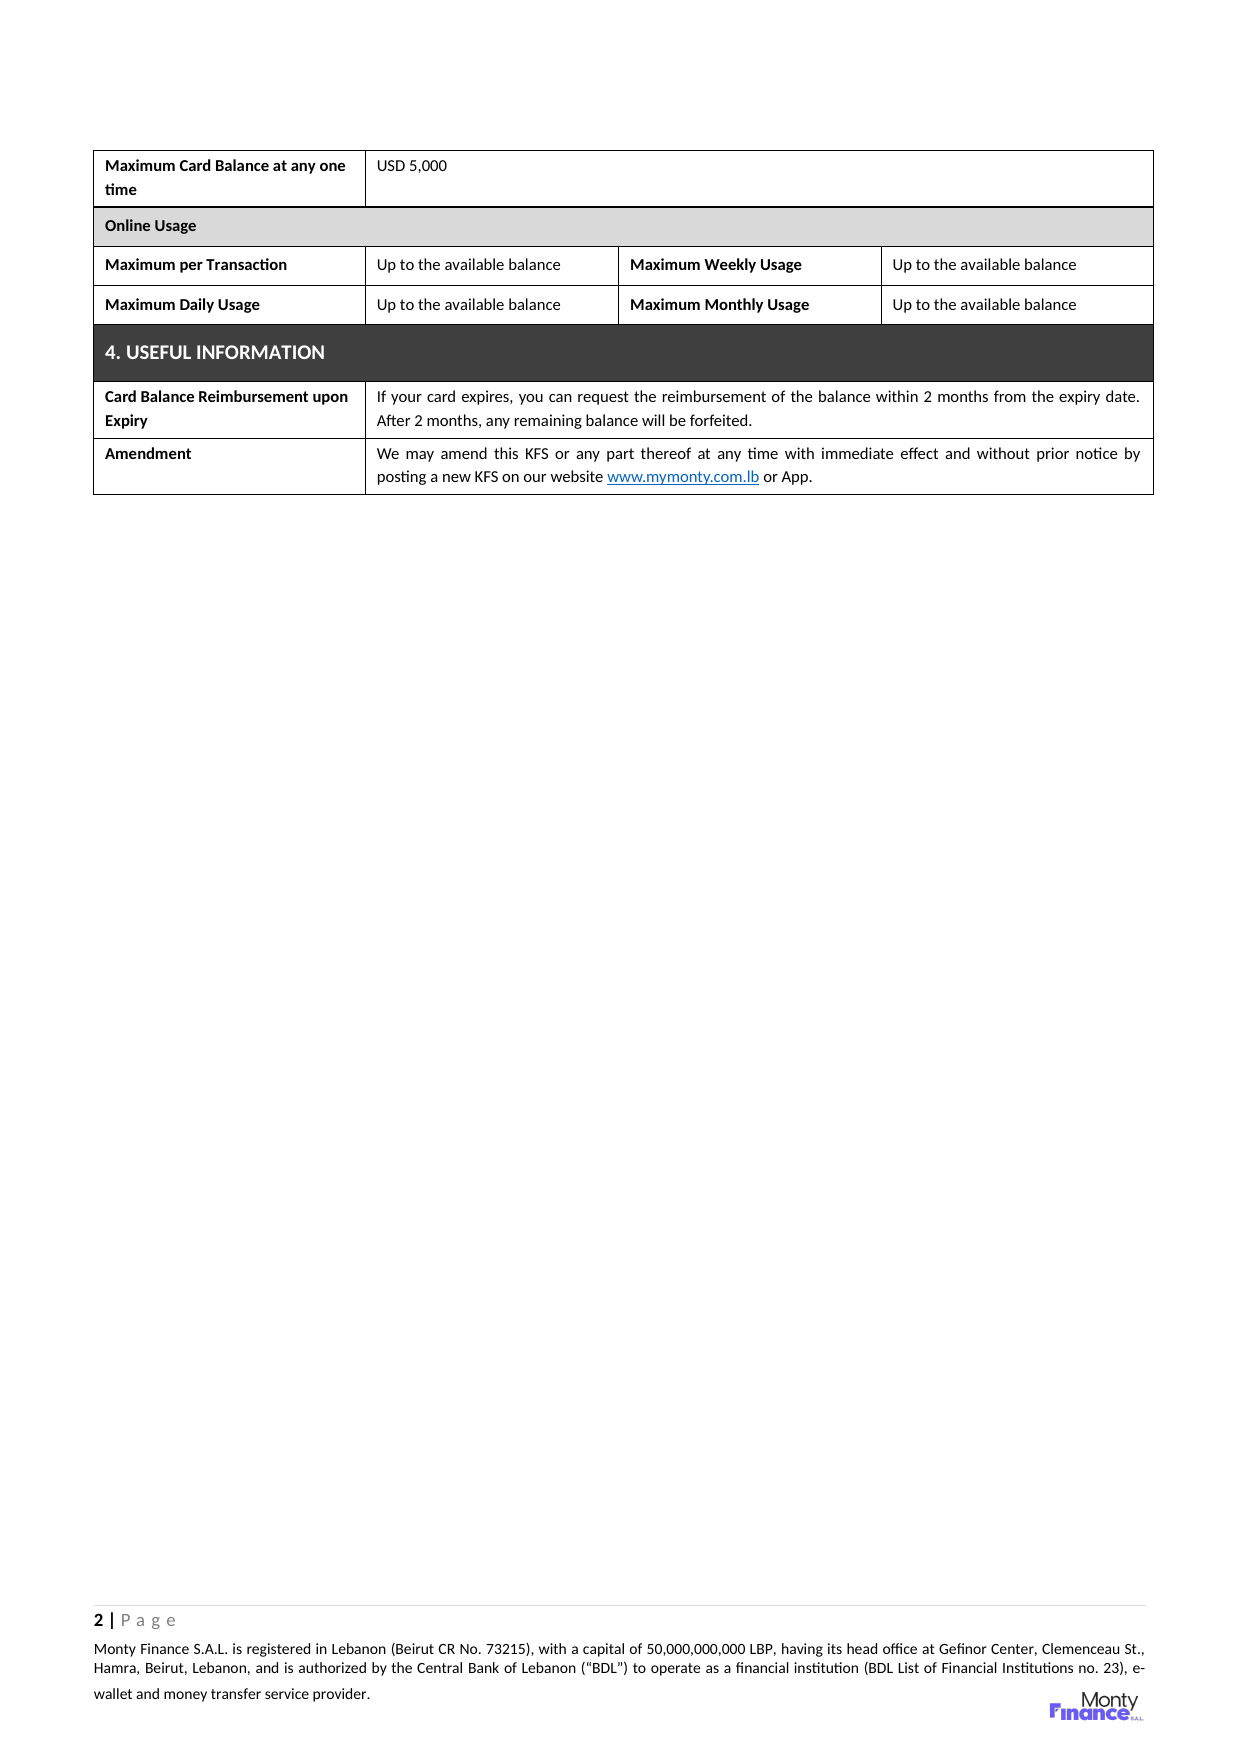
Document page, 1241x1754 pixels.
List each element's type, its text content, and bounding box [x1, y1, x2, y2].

table_cell USD 5,000 [366, 151, 1153, 206]
table_cell Online Usage [94, 208, 1153, 246]
table_cell Up to the available balance [882, 286, 1153, 324]
table_cell Up to the available balance [366, 286, 618, 324]
table_cell Card Balance Reimbursement upon Expiry [94, 382, 365, 437]
table_cell 4. USEFUL INFORMATION [94, 325, 1153, 381]
table_cell Up to the available balance [882, 247, 1153, 285]
picture [1046, 1682, 1147, 1729]
table_cell Maximum per Transaction [94, 247, 365, 285]
table_cell Up to the available balance [366, 247, 618, 285]
table_cell If your card expires, you can request the reimbursement of the balance within 2 months from the expiry date. After 2 months, any remaining balance will be forfeited. [366, 382, 1153, 437]
table_cell Maximum Daily Usage [94, 286, 365, 324]
table_cell We may amend this KFS or any part thereof at any time with immediate effect and without prior notice by posting a new KFS on our website www.mymonty.com.lb or App. [366, 439, 1153, 494]
table_cell Amendment [94, 439, 365, 494]
table_cell Maximum Card Balance at any one time [94, 151, 365, 206]
table_cell Maximum Monthly Usage [619, 286, 881, 324]
table_cell Maximum Weekly Usage [619, 247, 881, 285]
